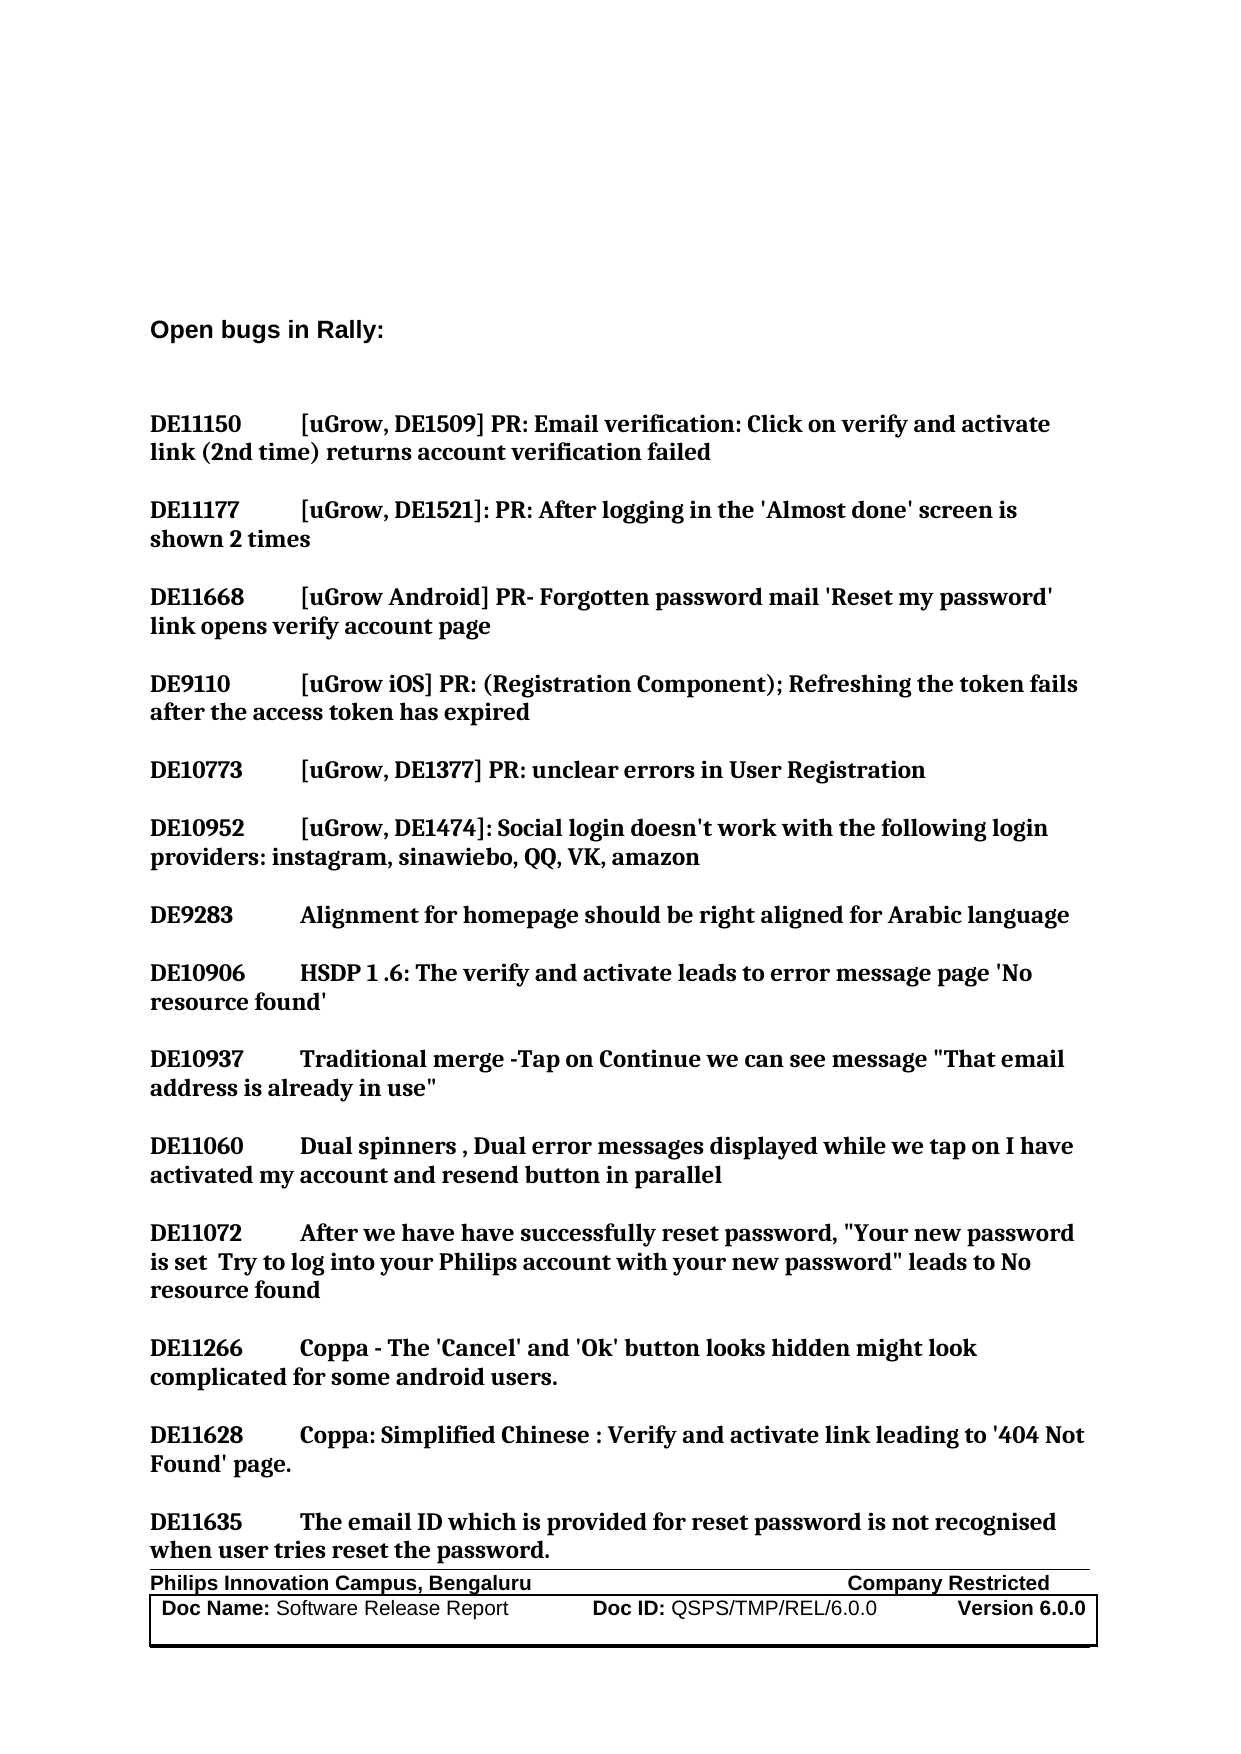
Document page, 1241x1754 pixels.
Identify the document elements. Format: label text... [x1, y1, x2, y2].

text DE9283 Alignment for homepage should be right aligned for Arabic language [150, 901, 1090, 929]
text DE10937 Traditional merge -Tap on Continue we can see message "That email address is already in use" [150, 1045, 1090, 1103]
subtitle Open bugs in Rally: [150, 315, 1090, 344]
text DE10906 HSDP 1 .6: The verify and activate leads to error message page 'No resource found' [150, 959, 1090, 1016]
text DE10952 [uGrow, DE1474]: Social login doesn't work with the following login providers: instagram, sinawiebo, QQ, VK, amazon [150, 814, 1090, 872]
text DE11635 The email ID which is provided for reset password is not recognised when user tries reset the password. [150, 1507, 1090, 1565]
text DE11150 [uGrow, DE1509] PR: Email verification: Click on verify and activate link (2nd time) returns account verification failed [150, 409, 1090, 467]
text DE11060 Dual spinners , Dual error messages displayed while we tap on I have activated my account and resend button in parallel [150, 1132, 1090, 1189]
text DE9110 [uGrow iOS] PR: (Registration Component); Refreshing the token fails after the access token has expired [150, 669, 1090, 727]
text DE10773 [uGrow, DE1377] PR: unclear errors in User Registration [150, 756, 1090, 785]
text DE11266 Coppa - The 'Cancel' and 'Ok' button looks hidden might look complicated for some android users. [150, 1334, 1090, 1392]
text DE11177 [uGrow, DE1521]: PR: After logging in the 'Almost done' screen is shown 2 times [150, 496, 1090, 554]
text DE11668 [uGrow Android] PR- Forgotten password mail 'Reset my password' link opens verify account page [150, 583, 1090, 640]
text DE11628 Coppa: Simplified Chinese : Verify and activate link leading to '404 Not Found' page. [150, 1421, 1090, 1478]
text DE11072 After we have have successfully reset password, "Your new password is set Try to log into your Philips account with your new password" leads to No resource found [150, 1219, 1090, 1305]
